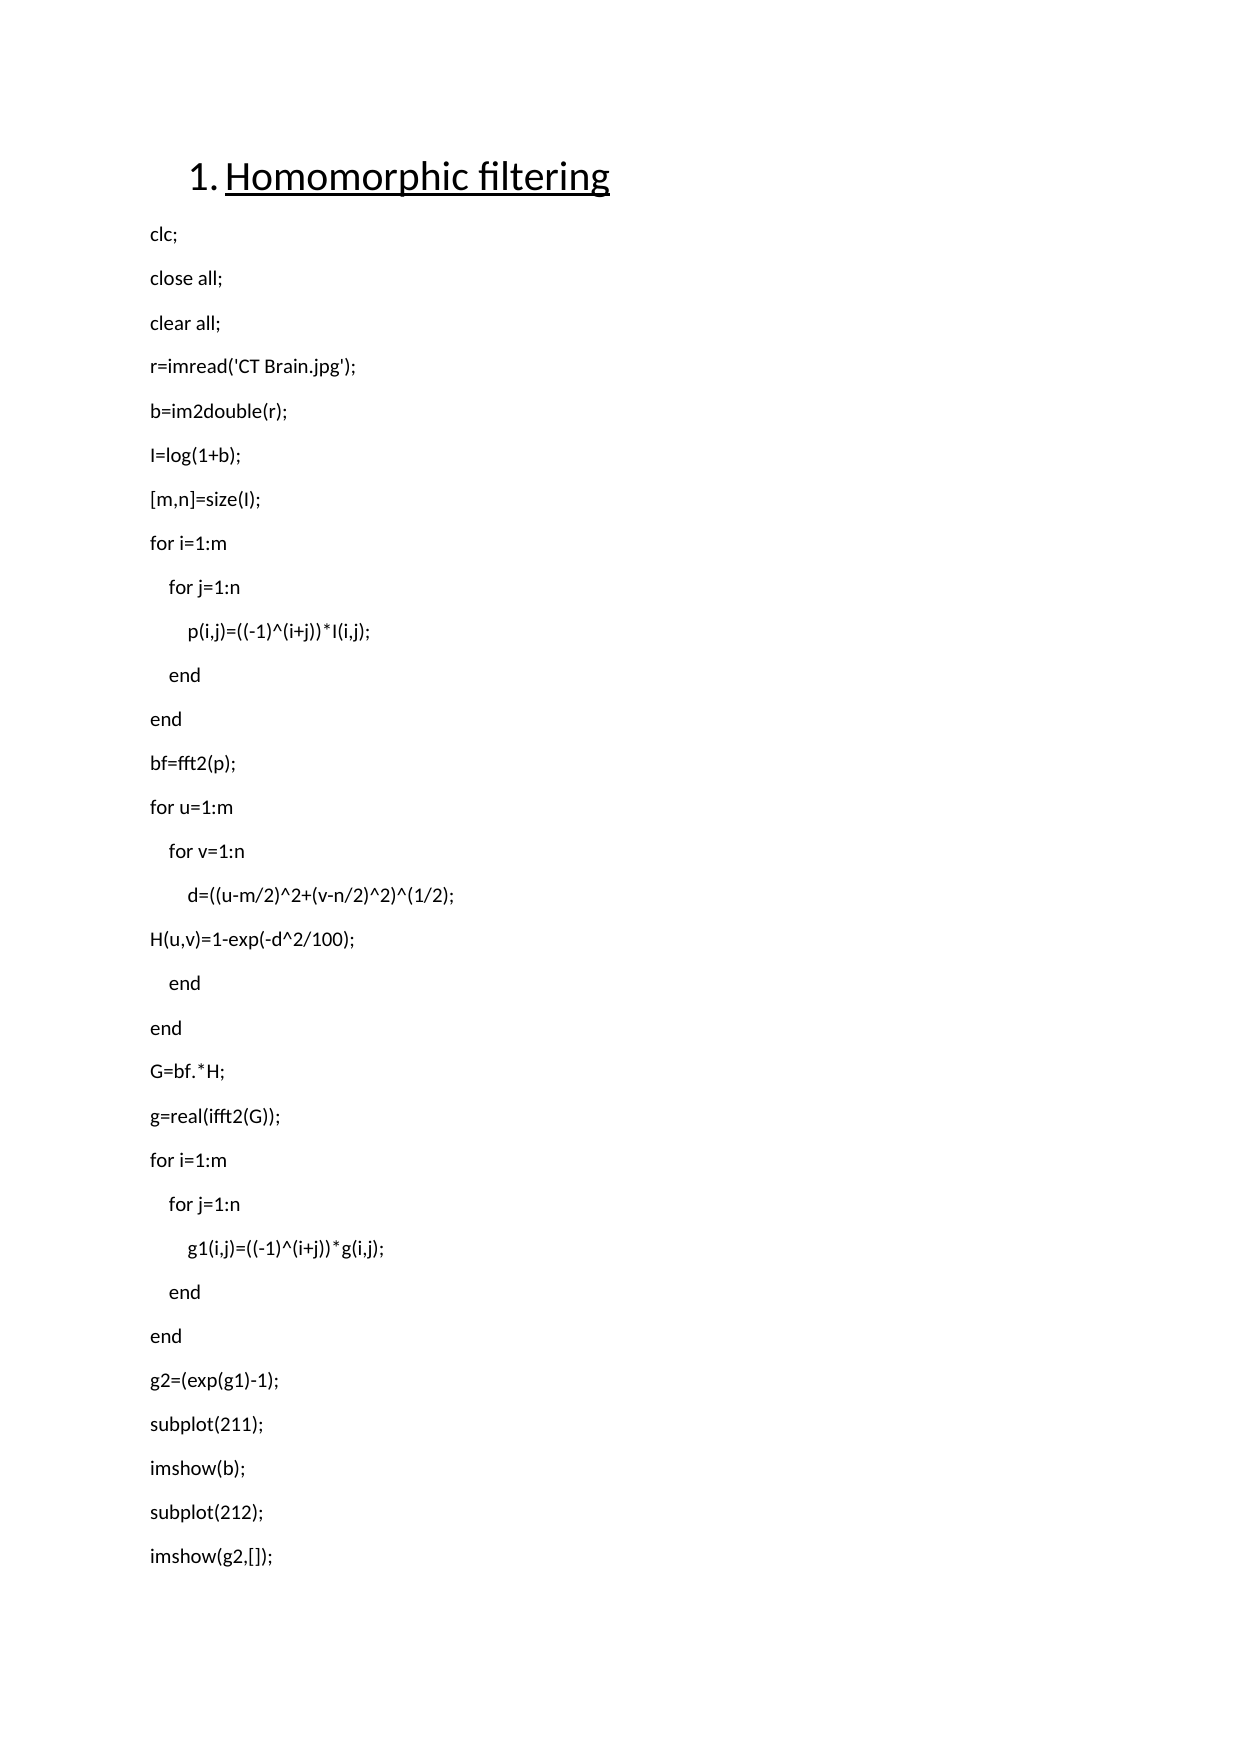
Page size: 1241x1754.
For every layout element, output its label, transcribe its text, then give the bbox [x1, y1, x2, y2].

text b=im2double(r); [150, 398, 1090, 423]
text for v=1:n [150, 838, 1090, 864]
text d=((u-m/2)^2+(v-n/2)^2)^(1/2); [150, 882, 1090, 908]
text for j=1:n [150, 1191, 1090, 1216]
text for j=1:n [150, 574, 1090, 599]
text end [150, 706, 1090, 732]
text clc; [150, 222, 1090, 247]
text for i=1:m [150, 530, 1090, 555]
text end [150, 1323, 1090, 1348]
text end [150, 662, 1090, 688]
text end [150, 1279, 1090, 1304]
text imshow(g2,[]); [150, 1543, 1090, 1569]
text p(i,j)=((-1)^(i+j))*I(i,j); [150, 618, 1090, 643]
text bf=fft2(p); [150, 750, 1090, 776]
text g=real(ifft2(G)); [150, 1103, 1090, 1128]
text clear all; [150, 310, 1090, 335]
text H(u,v)=1-exp(-d^2/100); [150, 927, 1090, 952]
text subplot(211); [150, 1411, 1090, 1437]
text G=bf.*H; [150, 1059, 1090, 1084]
text end [150, 971, 1090, 996]
text g2=(exp(g1)-1); [150, 1367, 1090, 1393]
text close all; [150, 266, 1090, 291]
list Homomorphic filtering [187, 150, 1090, 201]
text end [150, 1015, 1090, 1040]
text for i=1:m [150, 1147, 1090, 1172]
text subplot(212); [150, 1499, 1090, 1525]
text for u=1:m [150, 794, 1090, 820]
text r=imread('CT Brain.jpg'); [150, 354, 1090, 379]
text imshow(b); [150, 1455, 1090, 1481]
text I=log(1+b); [150, 442, 1090, 467]
text g1(i,j)=((-1)^(i+j))*g(i,j); [150, 1235, 1090, 1260]
text [m,n]=size(I); [150, 486, 1090, 511]
